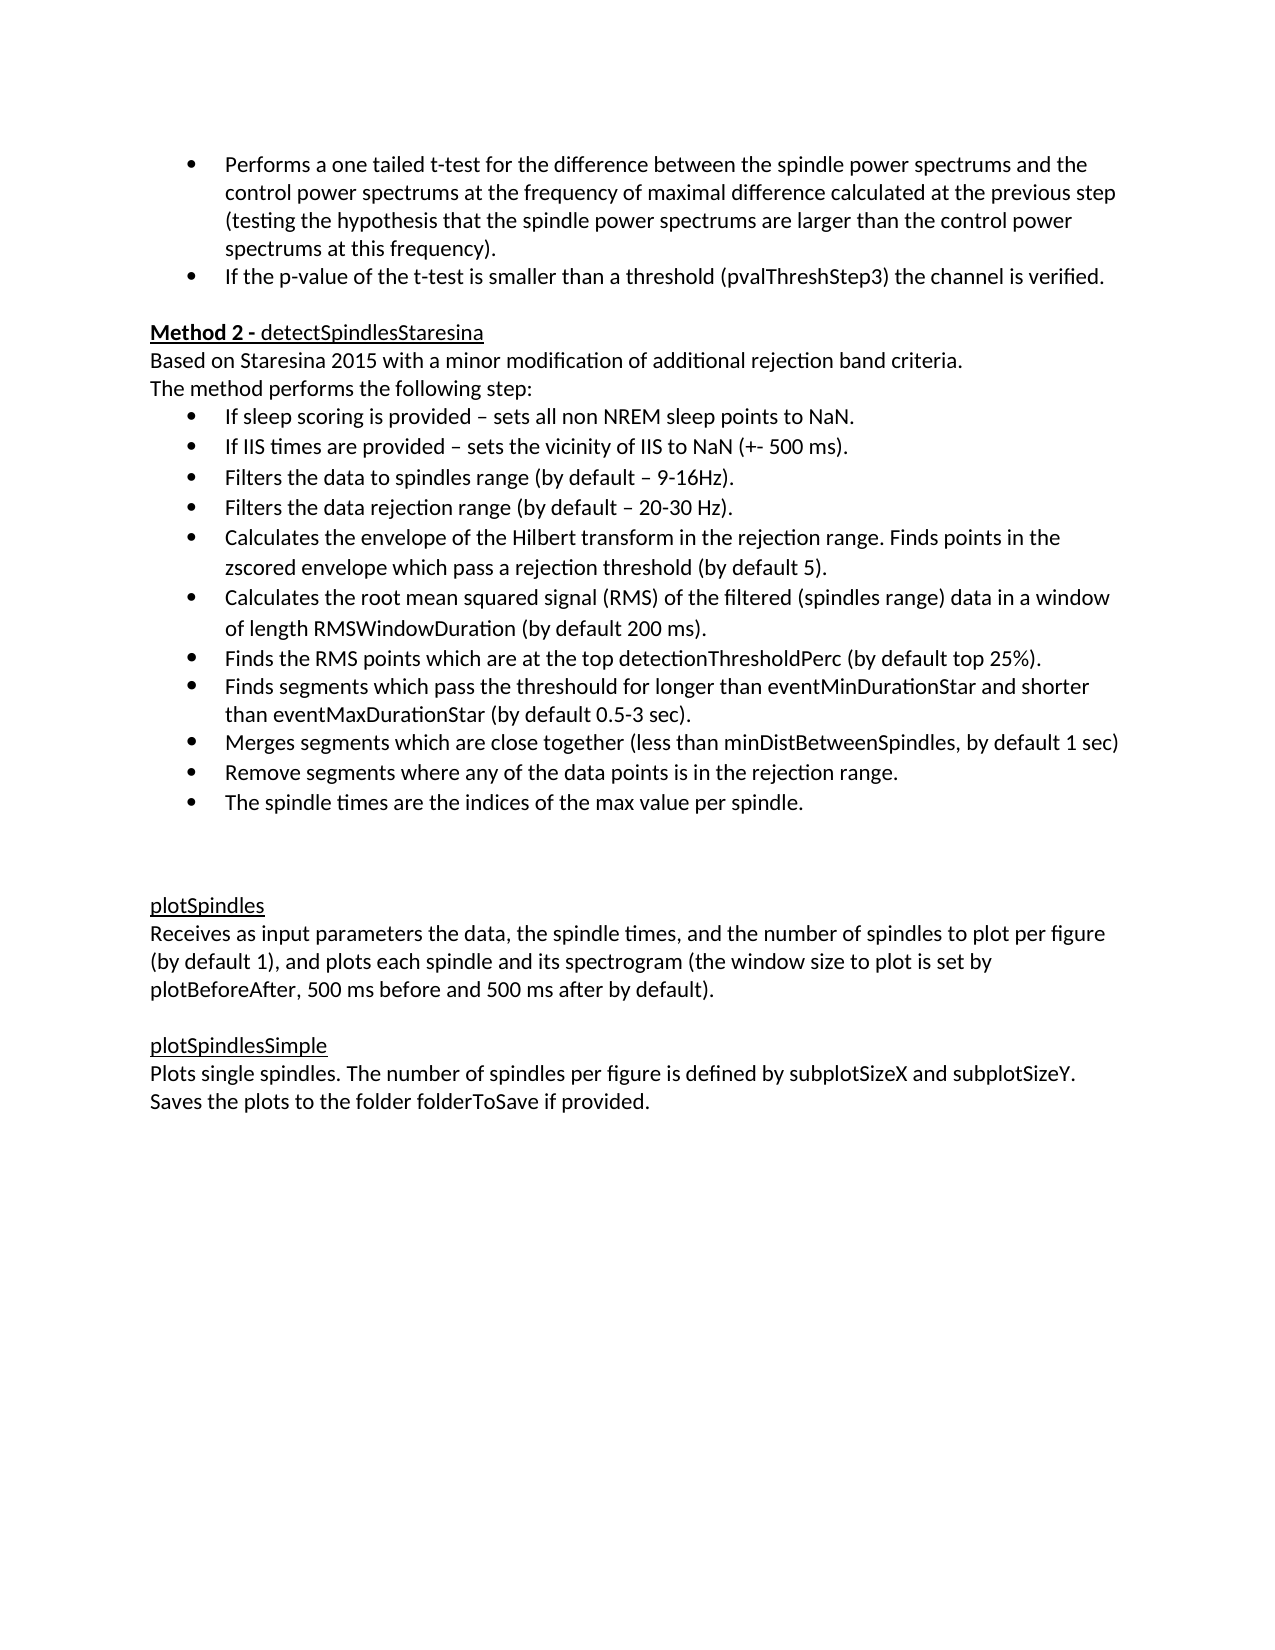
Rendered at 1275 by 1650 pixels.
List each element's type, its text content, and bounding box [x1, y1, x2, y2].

text The method performs the following step: [150, 374, 1125, 402]
list If IIS times are provided – sets the vicinity of IIS to NaN (+- 500 ms). [187, 432, 1125, 460]
text Method 2 - detectSpindlesStaresina [150, 318, 1125, 346]
list Remove segments where any of the data points is in the rejection range. [187, 758, 1125, 786]
list Calculates the envelope of the Hilbert transform in the rejection range. Finds points in the zscored envelope which pass a rejection threshold (by default 5). [187, 523, 1125, 581]
list Merges segments which are close together (less than minDistBetweenSpindles, by default 1 sec) [187, 728, 1125, 756]
text plotSpindlesSimple [150, 1031, 1125, 1059]
list Finds segments which pass the threshould for longer than eventMinDurationStar and shorter than eventMaxDurationStar (by default 0.5-3 sec). [187, 672, 1125, 728]
text Receives as input parameters the data, the spindle times, and the number of spindles to plot per figure (by default 1), and plots each spindle and its spectrogram (the window size to plot is set by plotBeforeAfter, 500 ms before and 500 ms after by default). [150, 919, 1125, 1003]
text Based on Staresina 2015 with a minor modification of additional rejection band criteria. [150, 346, 1125, 374]
list If the p-value of the t-test is smaller than a threshold (pvalThreshStep3) the channel is verified. [187, 262, 1125, 290]
list Finds the RMS points which are at the top detectionThresholdPerc (by default top 25%). [187, 644, 1125, 672]
list Filters the data rejection range (by default – 20-30 Hz). [187, 493, 1125, 521]
list Calculates the root mean squared signal (RMS) of the filtered (spindles range) data in a window of length RMSWindowDuration (by default 200 ms). [187, 583, 1125, 642]
text Plots single spindles. The number of spindles per figure is defined by subplotSizeX and subplotSizeY. Saves the plots to the folder folderToSave if provided. [150, 1059, 1125, 1115]
list The spindle times are the indices of the max value per spindle. [187, 788, 1125, 816]
text plotSpindles [150, 891, 1125, 919]
list If sleep scoring is provided – sets all non NREM sleep points to NaN. [187, 402, 1125, 430]
list Filters the data to spindles range (by default – 9-16Hz). [187, 463, 1125, 491]
list Performs a one tailed t-test for the difference between the spindle power spectrums and the control power spectrums at the frequency of maximal difference calculated at the previous step (testing the hypothesis that the spindle power spectrums are larger than the control power spectrums at this frequency). [187, 150, 1125, 262]
